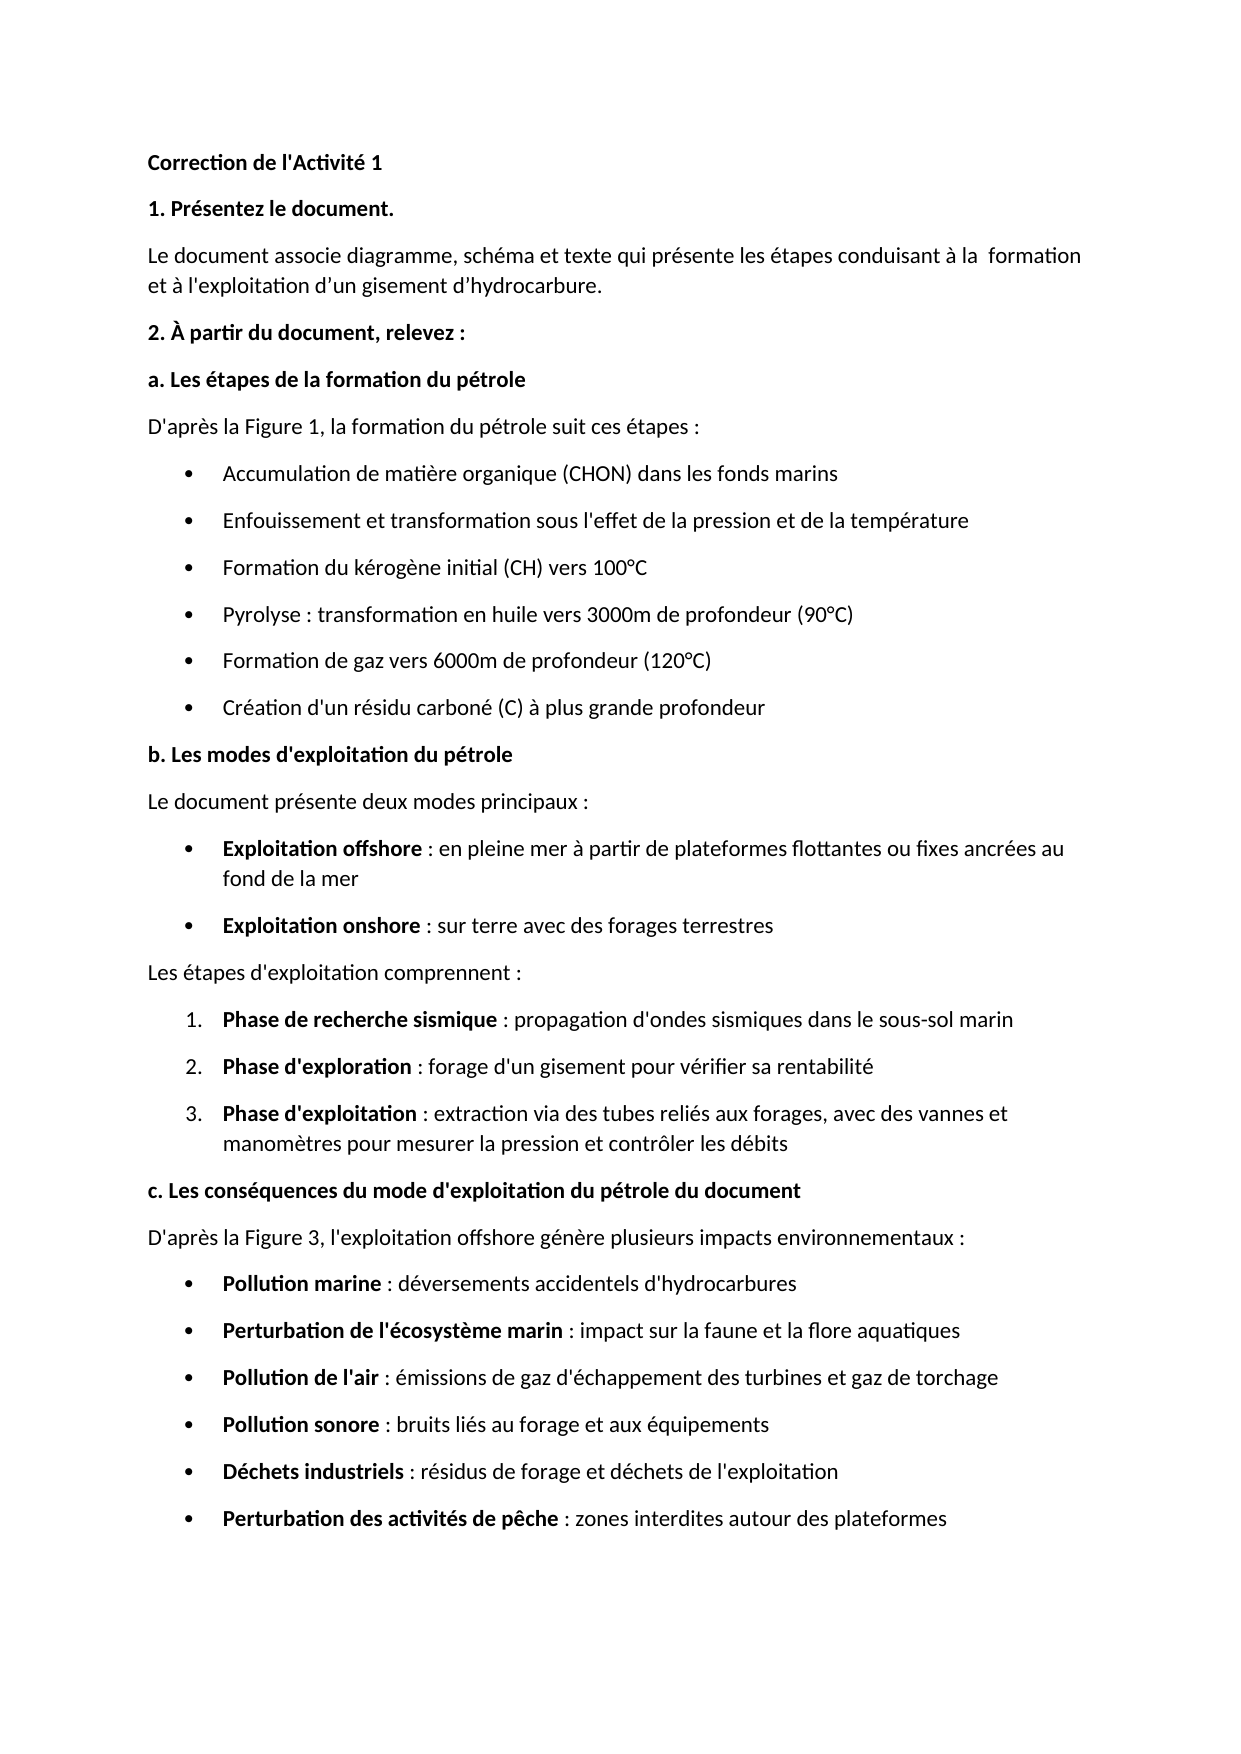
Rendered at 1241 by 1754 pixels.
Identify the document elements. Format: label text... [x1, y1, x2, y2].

text Le document présente deux modes principaux : [148, 787, 1093, 815]
list Création d'un résidu carboné (C) à plus grande profondeur [185, 693, 1093, 721]
list Pollution marine : déversements accidentels d'hydrocarbures [185, 1269, 1093, 1297]
list Formation de gaz vers 6000m de profondeur (120°C) [185, 647, 1093, 674]
text 2. À partir du document, relevez : [148, 318, 1093, 346]
text Correction de l'Activité 1 [148, 148, 1093, 176]
list Accumulation de matière organique (CHON) dans les fonds marins [185, 459, 1093, 487]
text D'après la Figure 3, l'exploitation offshore génère plusieurs impacts environnementaux : [148, 1223, 1093, 1251]
list Perturbation de l'écosystème marin : impact sur la faune et la flore aquatiques [185, 1316, 1093, 1344]
list Déchets industriels : résidus de forage et déchets de l'exploitation [185, 1457, 1093, 1485]
text 1. Présentez le document. [148, 194, 1093, 222]
text b. Les modes d'exploitation du pétrole [148, 740, 1093, 768]
list Phase d'exploration : forage d'un gisement pour vérifier sa rentabilité [185, 1052, 1093, 1080]
list Exploitation offshore : en pleine mer à partir de plateformes flottantes ou fixes ancrées au fond de la mer [185, 834, 1093, 892]
list Pollution sonore : bruits liés au forage et aux équipements [185, 1410, 1093, 1438]
text Les étapes d'exploitation comprennent : [148, 958, 1093, 986]
list Exploitation onshore : sur terre avec des forages terrestres [185, 911, 1093, 939]
text Le document associe diagramme, schéma et texte qui présente les étapes conduisant à la formation et à l'exploitation d’un gisement d’hydrocarbure. [148, 241, 1093, 299]
list Pollution de l'air : émissions de gaz d'échappement des turbines et gaz de torchage [185, 1363, 1093, 1391]
list Enfouissement et transformation sous l'effet de la pression et de la température [185, 506, 1093, 534]
text a. Les étapes de la formation du pétrole [148, 365, 1093, 393]
list Phase d'exploitation : extraction via des tubes reliés aux forages, avec des vannes et manomètres pour mesurer la pression et contrôler les débits [185, 1099, 1093, 1157]
text c. Les conséquences du mode d'exploitation du pétrole du document [148, 1176, 1093, 1204]
list Pyrolyse : transformation en huile vers 3000m de profondeur (90°C) [185, 600, 1093, 628]
list Formation du kérogène initial (CH) vers 100°C [185, 553, 1093, 581]
list Phase de recherche sismique : propagation d'ondes sismiques dans le sous-sol marin [185, 1005, 1093, 1033]
list Perturbation des activités de pêche : zones interdites autour des plateformes [185, 1504, 1093, 1532]
text D'après la Figure 1, la formation du pétrole suit ces étapes : [148, 412, 1093, 440]
